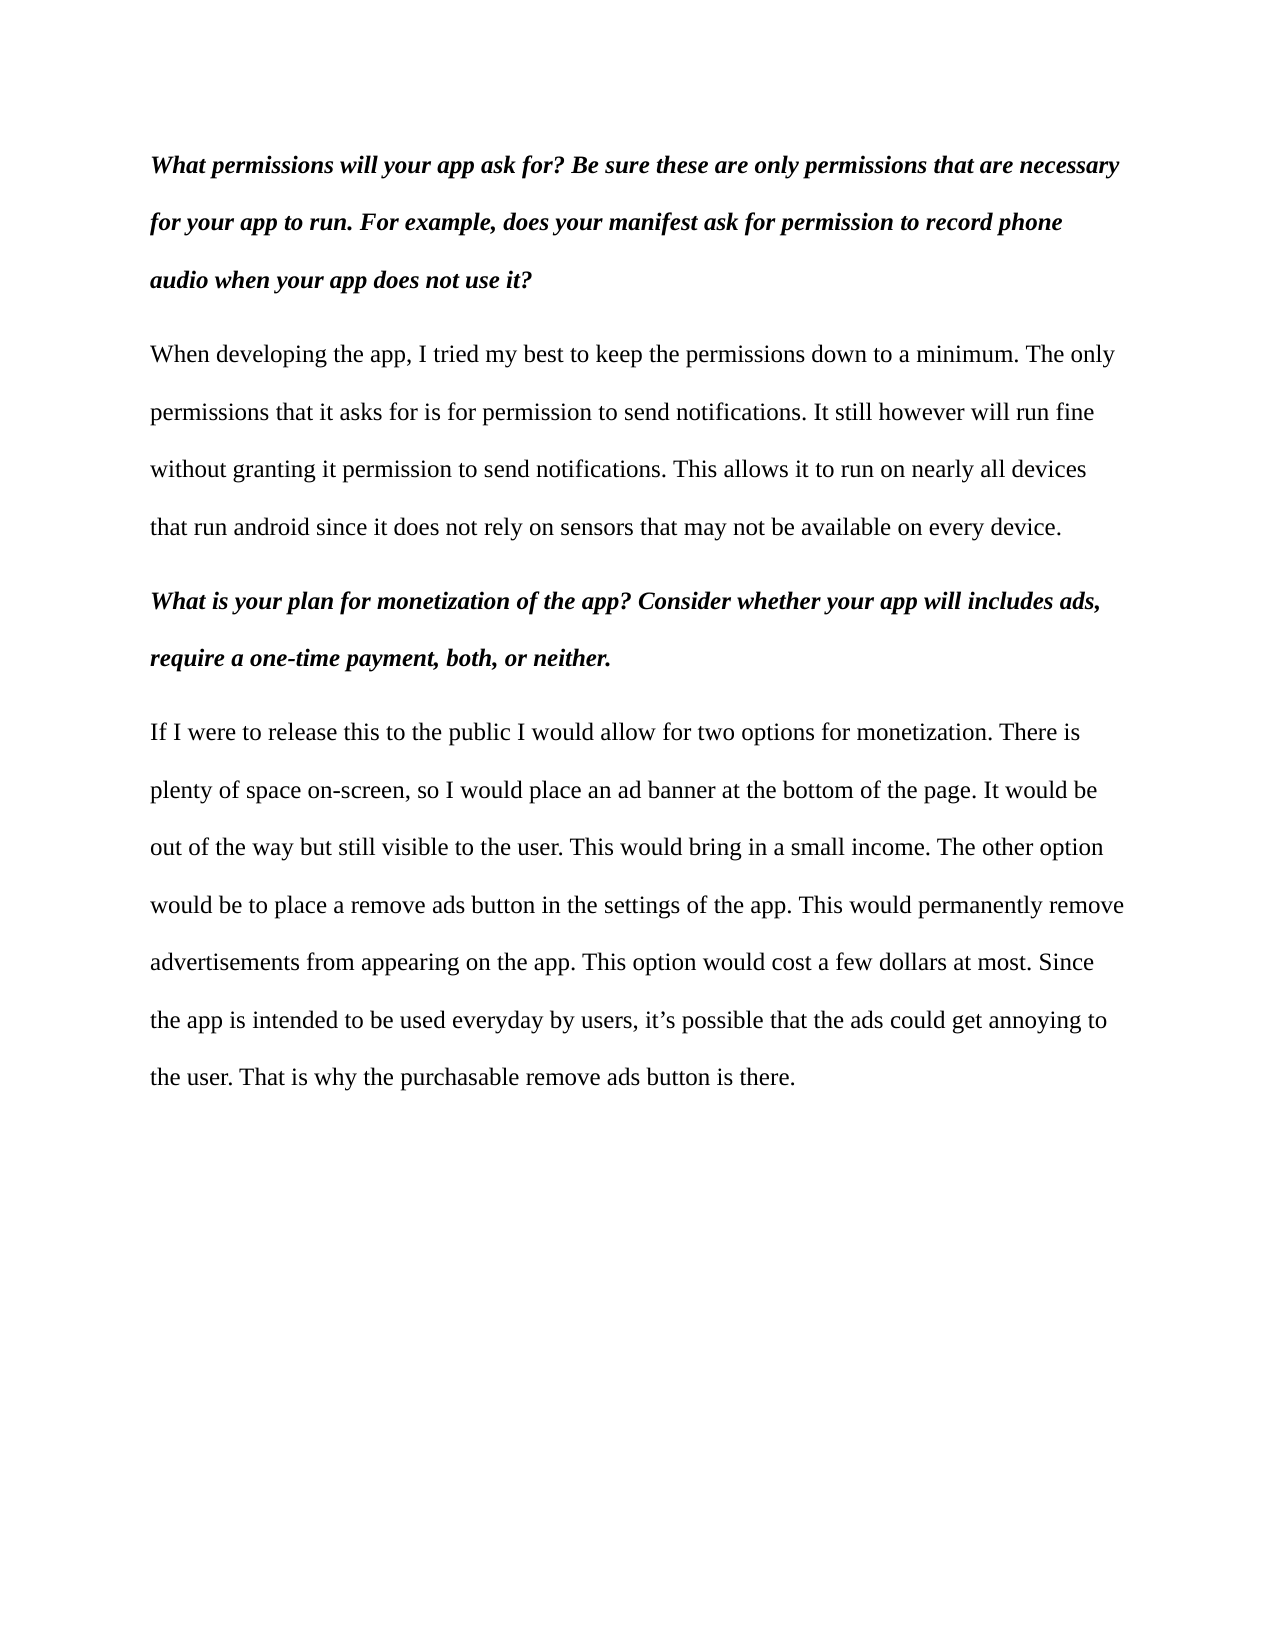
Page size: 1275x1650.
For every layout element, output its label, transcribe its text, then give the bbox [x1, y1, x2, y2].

text If I were to release this to the public I would allow for two options for monetization. There is plenty of space on-screen, so I would place an ad banner at the bottom of the page. It would be out of the way but still visible to the user. This would bring in a small income. The other option would be to place a remove ads button in the settings of the app. This would permanently remove advertisements from appearing on the app. This option would cost a few dollars at most. Since the app is intended to be used everyday by users, it’s possible that the ads could get annoying to the user. That is why the purchasable remove ads button is there. [150, 717, 1125, 1091]
text What permissions will your app ask for? Be sure these are only permissions that are necessary for your app to run. For example, does your manifest ask for permission to record phone audio when your app does not use it? [150, 150, 1125, 294]
text What is your plan for monetization of the app? Consider whether your app will includes ads, require a one-time payment, both, or neither. [150, 586, 1125, 672]
text When developing the app, I tried my best to keep the permissions down to a minimum. The only permissions that it asks for is for permission to send notifications. It still however will run fine without granting it permission to send notifications. This allows it to run on nearly all devices that run android since it does not rely on sensors that may not be available on every device. [150, 339, 1125, 540]
